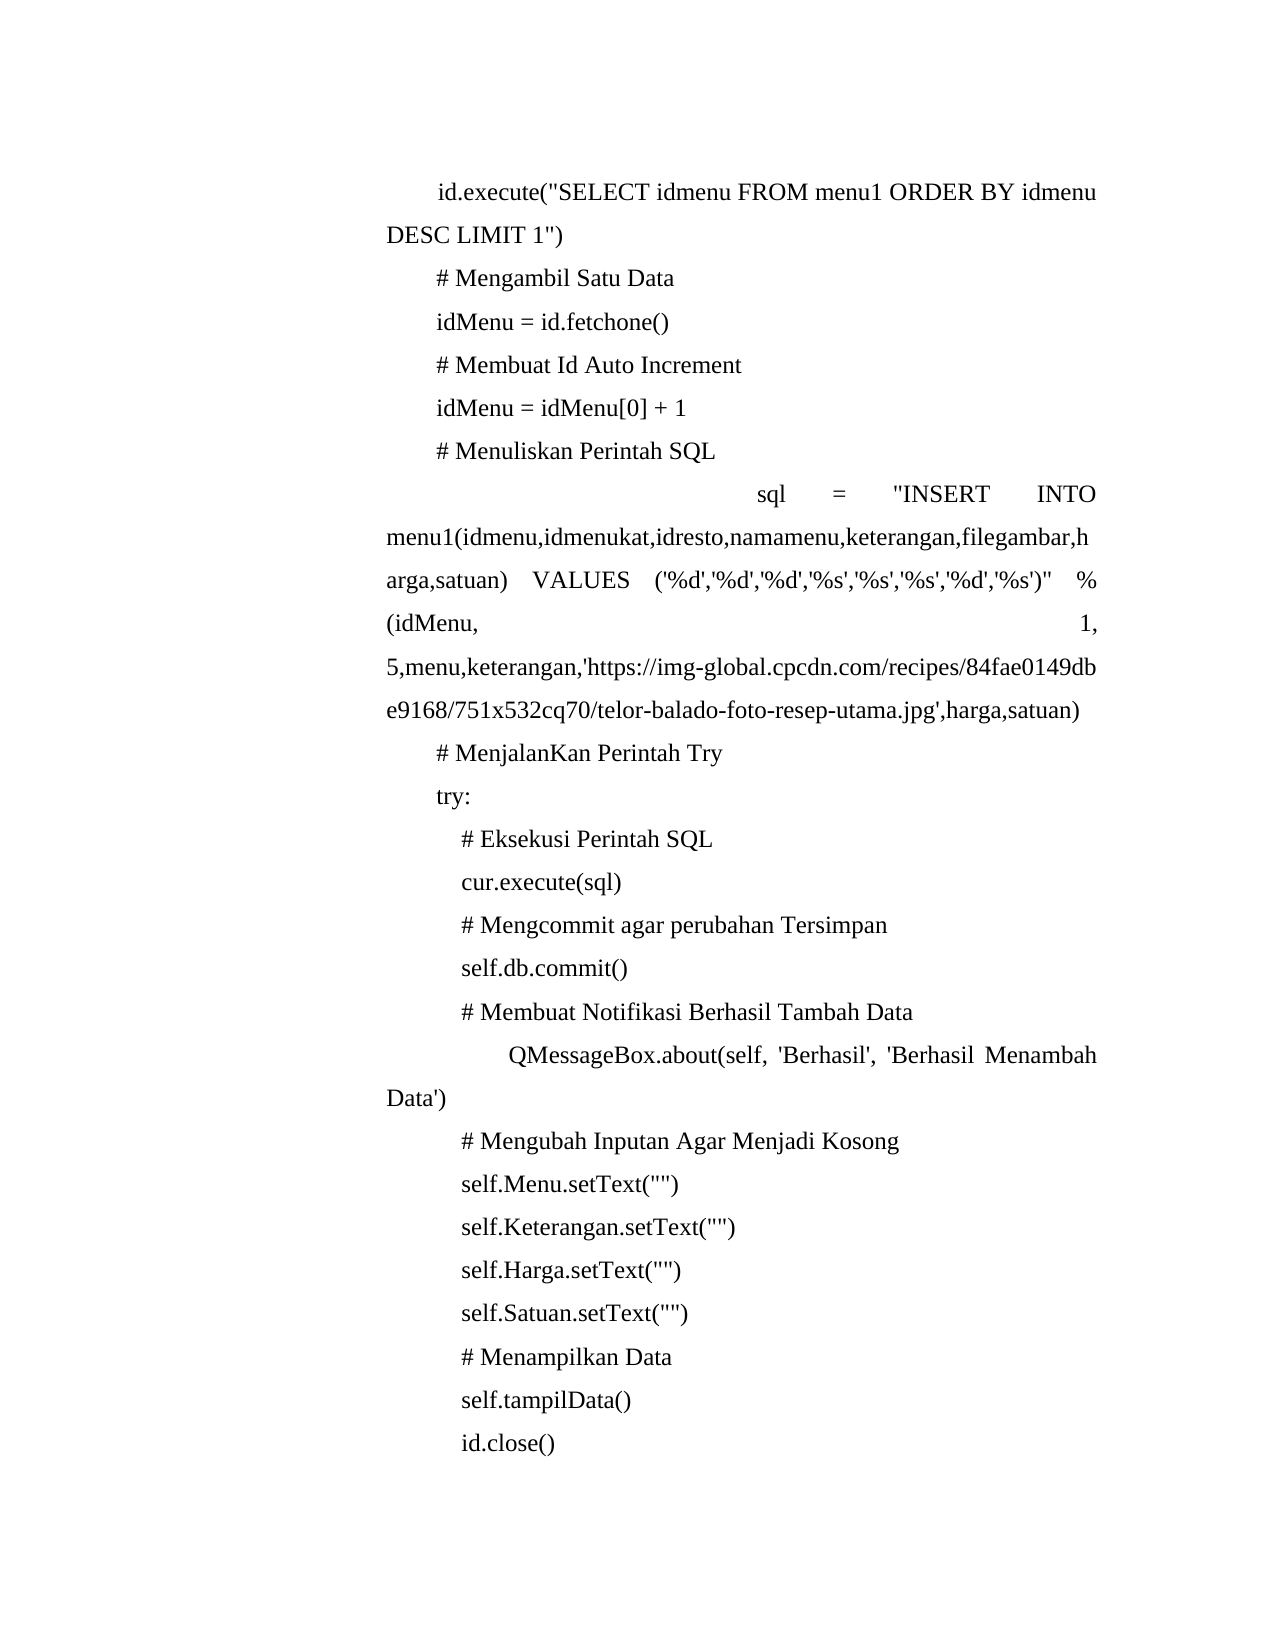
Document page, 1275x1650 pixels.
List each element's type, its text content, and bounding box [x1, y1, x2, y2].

text self.Keterangan.setText("") [386, 1212, 1098, 1241]
text # Membuat Id Auto Increment [386, 350, 1098, 378]
text # Mengubah Inputan Agar Menjadi Kosong [386, 1126, 1098, 1155]
text self.tampilData() [386, 1385, 1098, 1413]
text # Mengambil Satu Data [386, 263, 1098, 292]
text # Mengcommit agar perubahan Tersimpan [386, 910, 1098, 939]
text idMenu = id.fetchone() [386, 307, 1098, 335]
text # Menampilkan Data [386, 1342, 1098, 1370]
text cur.execute(sql) [386, 867, 1098, 896]
text id.execute("SELECT idmenu FROM menu1 ORDER BY idmenu DESC LIMIT 1") [386, 177, 1098, 249]
text # Membuat Notifikasi Berhasil Tambah Data [386, 997, 1098, 1025]
text try: [386, 781, 1098, 810]
text idMenu = idMenu[0] + 1 [386, 393, 1098, 422]
text # MenjalanKan Perintah Try [386, 738, 1098, 767]
text self.Harga.setText("") [386, 1255, 1098, 1284]
text self.Satuan.setText("") [386, 1298, 1098, 1327]
text sql = "INSERT INTO menu1(idmenu,idmenukat,idresto,namamenu,keterangan,filegambar,harga,satuan) VALUES ('%d','%d','%d','%s','%s','%s','%d','%s')" % (idMenu, 1, 5,menu,keterangan,'https://img-global.cpcdn.com/recipes/84fae0149dbe9168/751x532cq70/telor-balado-foto-resep-utama.jpg',harga,satuan) [386, 479, 1098, 723]
text self.db.commit() [386, 953, 1098, 982]
text self.Menu.setText("") [386, 1169, 1098, 1198]
text # Menuliskan Perintah SQL [386, 436, 1098, 465]
text # Eksekusi Perintah SQL [386, 824, 1098, 853]
text QMessageBox.about(self, 'Berhasil', 'Berhasil Menambah Data') [386, 1040, 1098, 1112]
text id.close() [386, 1428, 1098, 1457]
